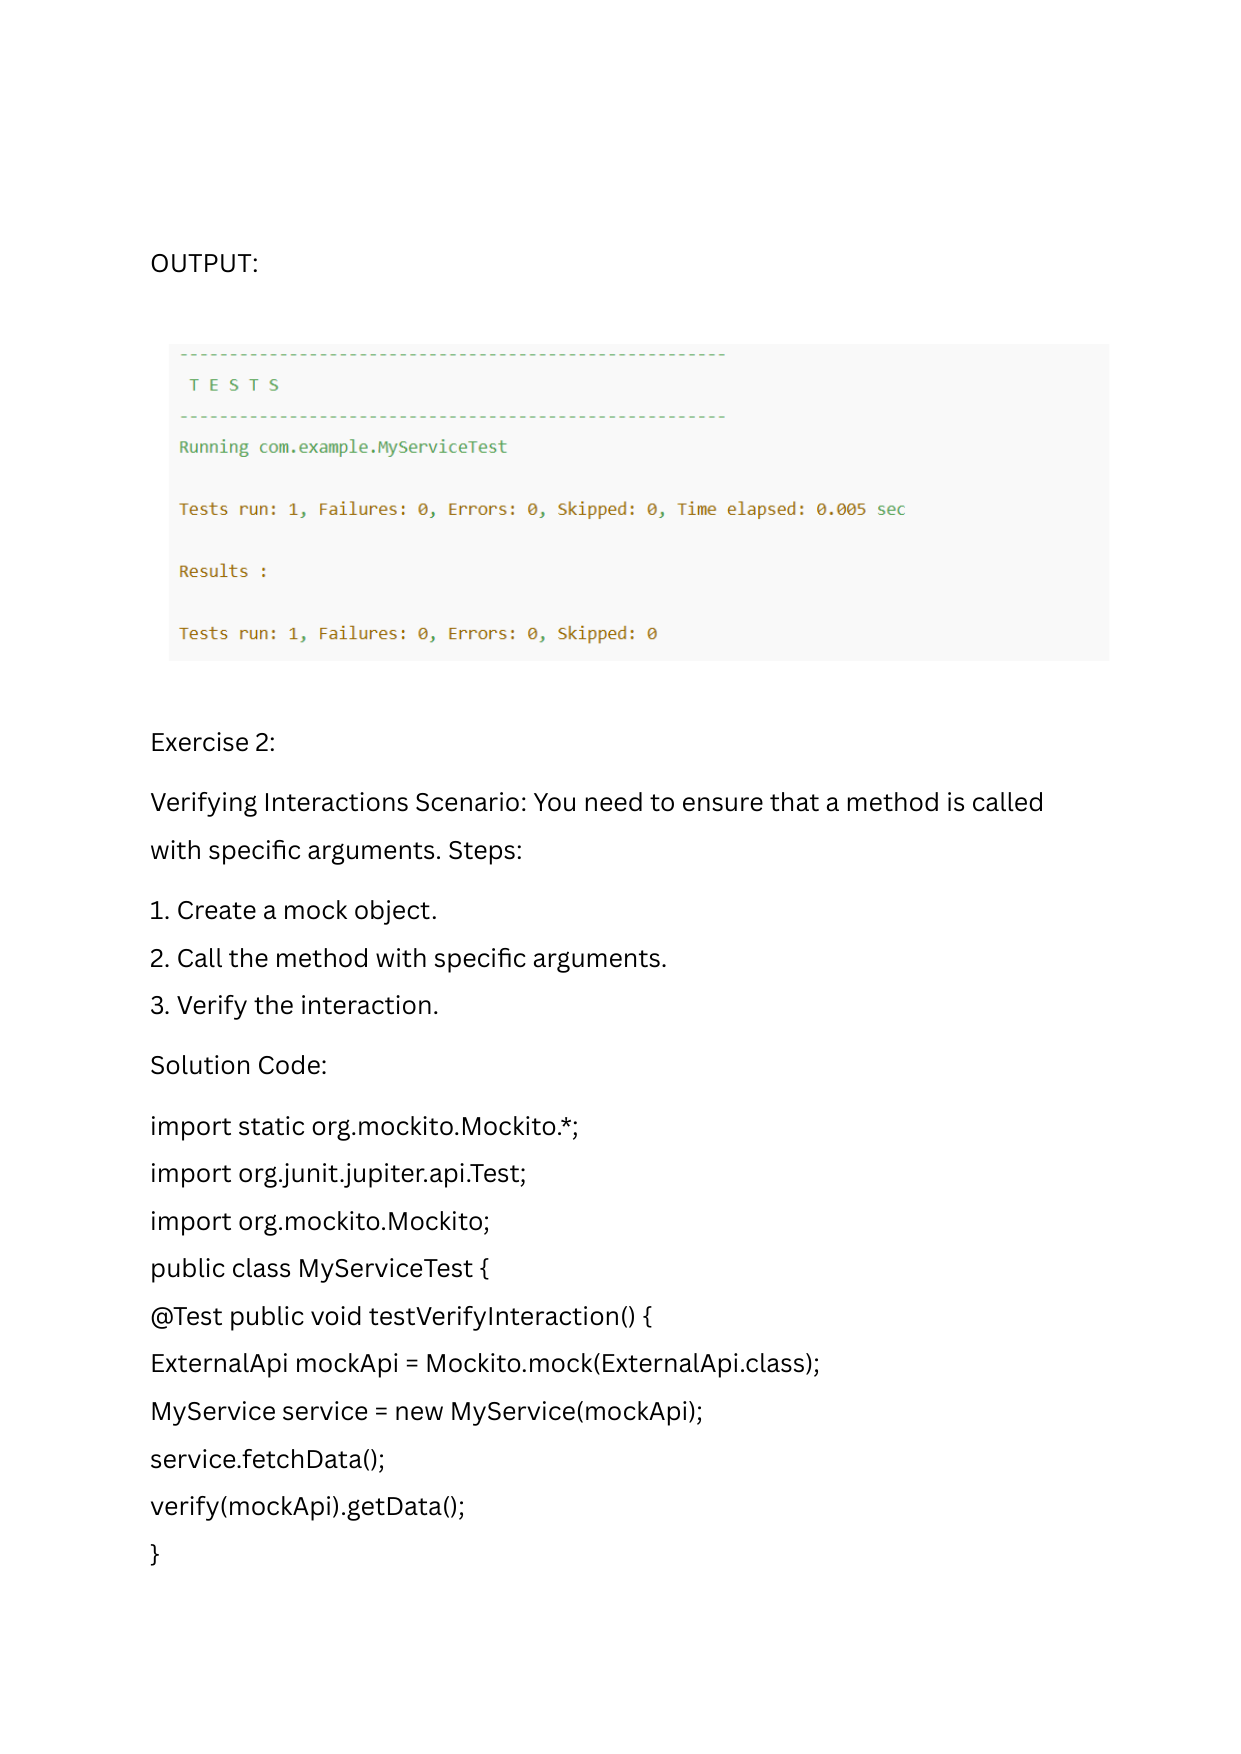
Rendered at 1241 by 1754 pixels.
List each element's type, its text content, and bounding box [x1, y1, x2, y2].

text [150, 1220, 1090, 1587]
text } OUTPUT: [150, 150, 1090, 422]
text Exercise 2: [150, 837, 1090, 871]
text Solution Code: [150, 1160, 1090, 1194]
text 1. Create a mock object. 2. Call the method with specific arguments. 3. Verify the interaction. [150, 1005, 1090, 1134]
picture [168, 448, 1110, 765]
text Verifying Interactions Scenario: You need to ensure that a method is called with specific arguments. Steps: [150, 897, 1090, 979]
